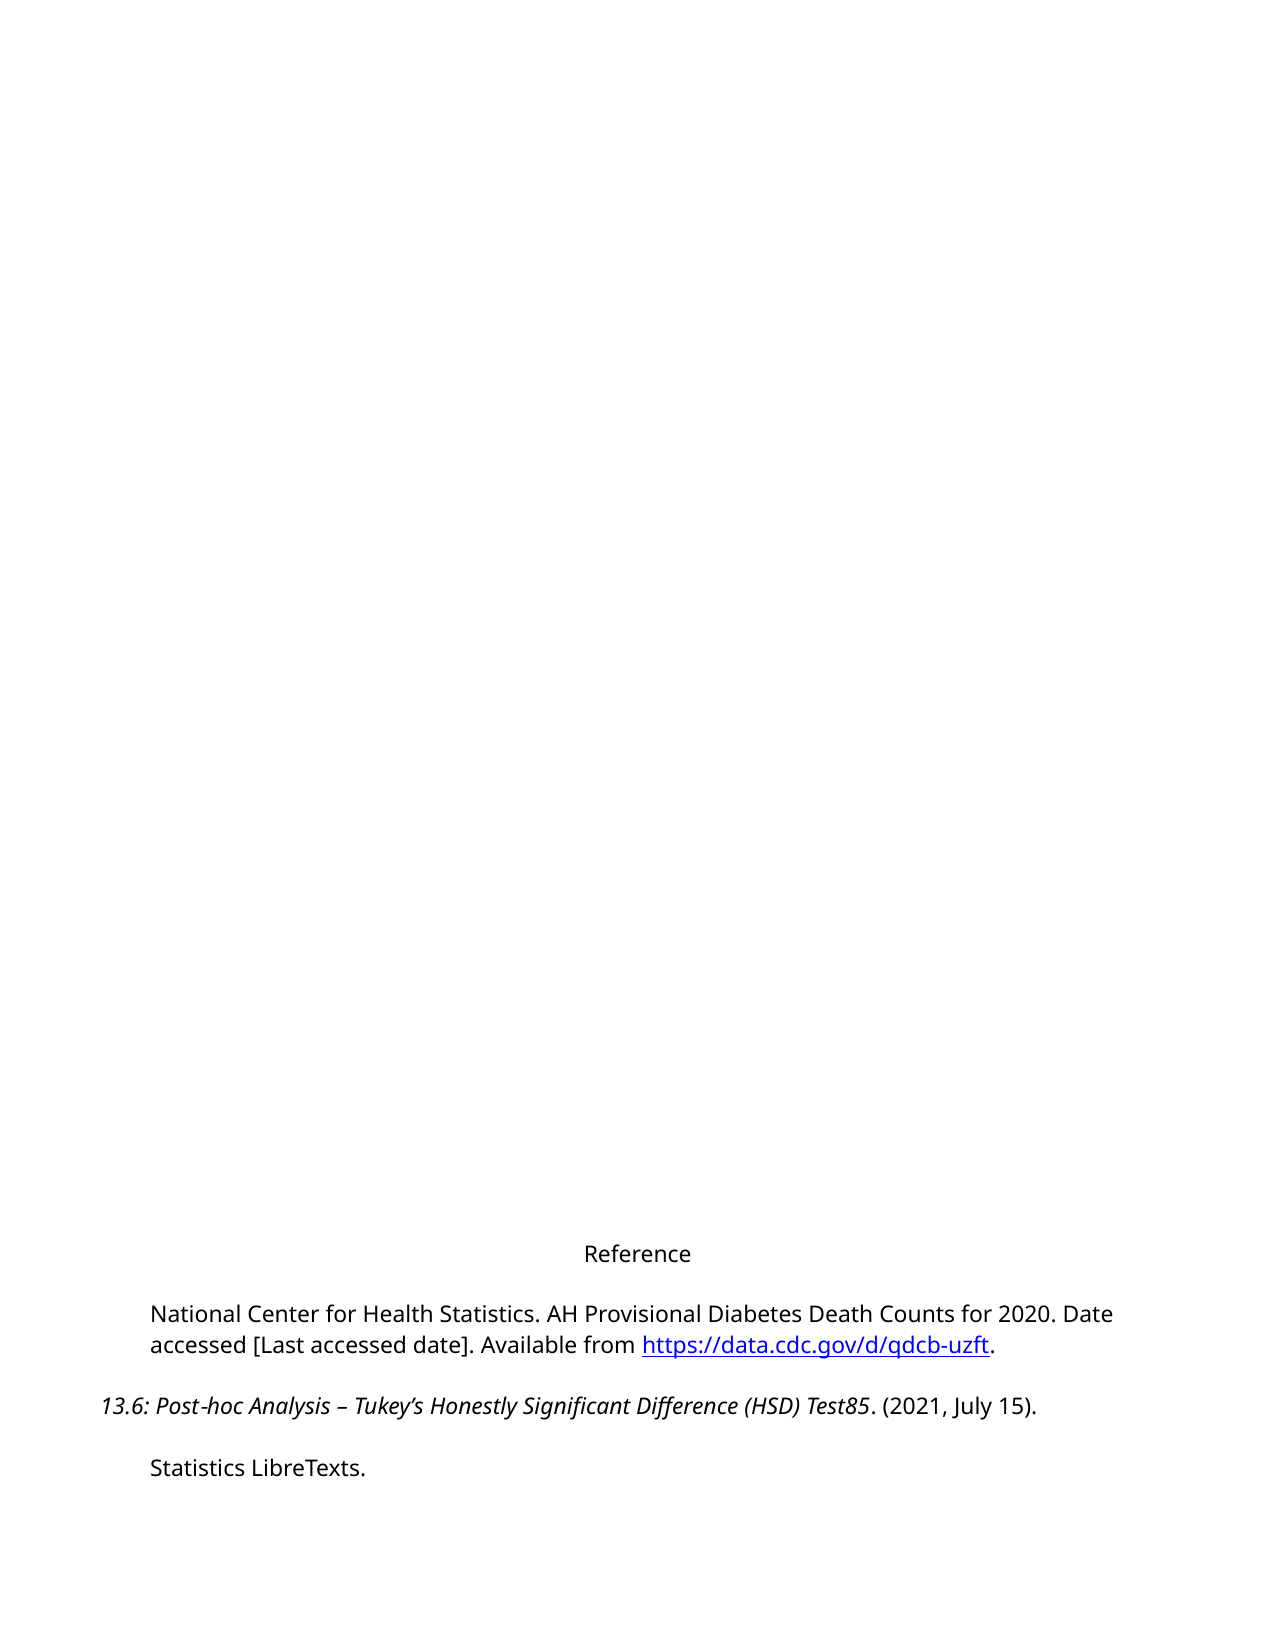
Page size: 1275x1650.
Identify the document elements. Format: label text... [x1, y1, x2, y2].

text Reference [150, 1237, 1125, 1269]
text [100, 1389, 1125, 1483]
text National Center for Health Statistics. AH Provisional Diabetes Death Counts for 2020. Date accessed [Last accessed date]. Available from https://data.cdc.gov/d/qdcb-uzft. [150, 1298, 1125, 1360]
